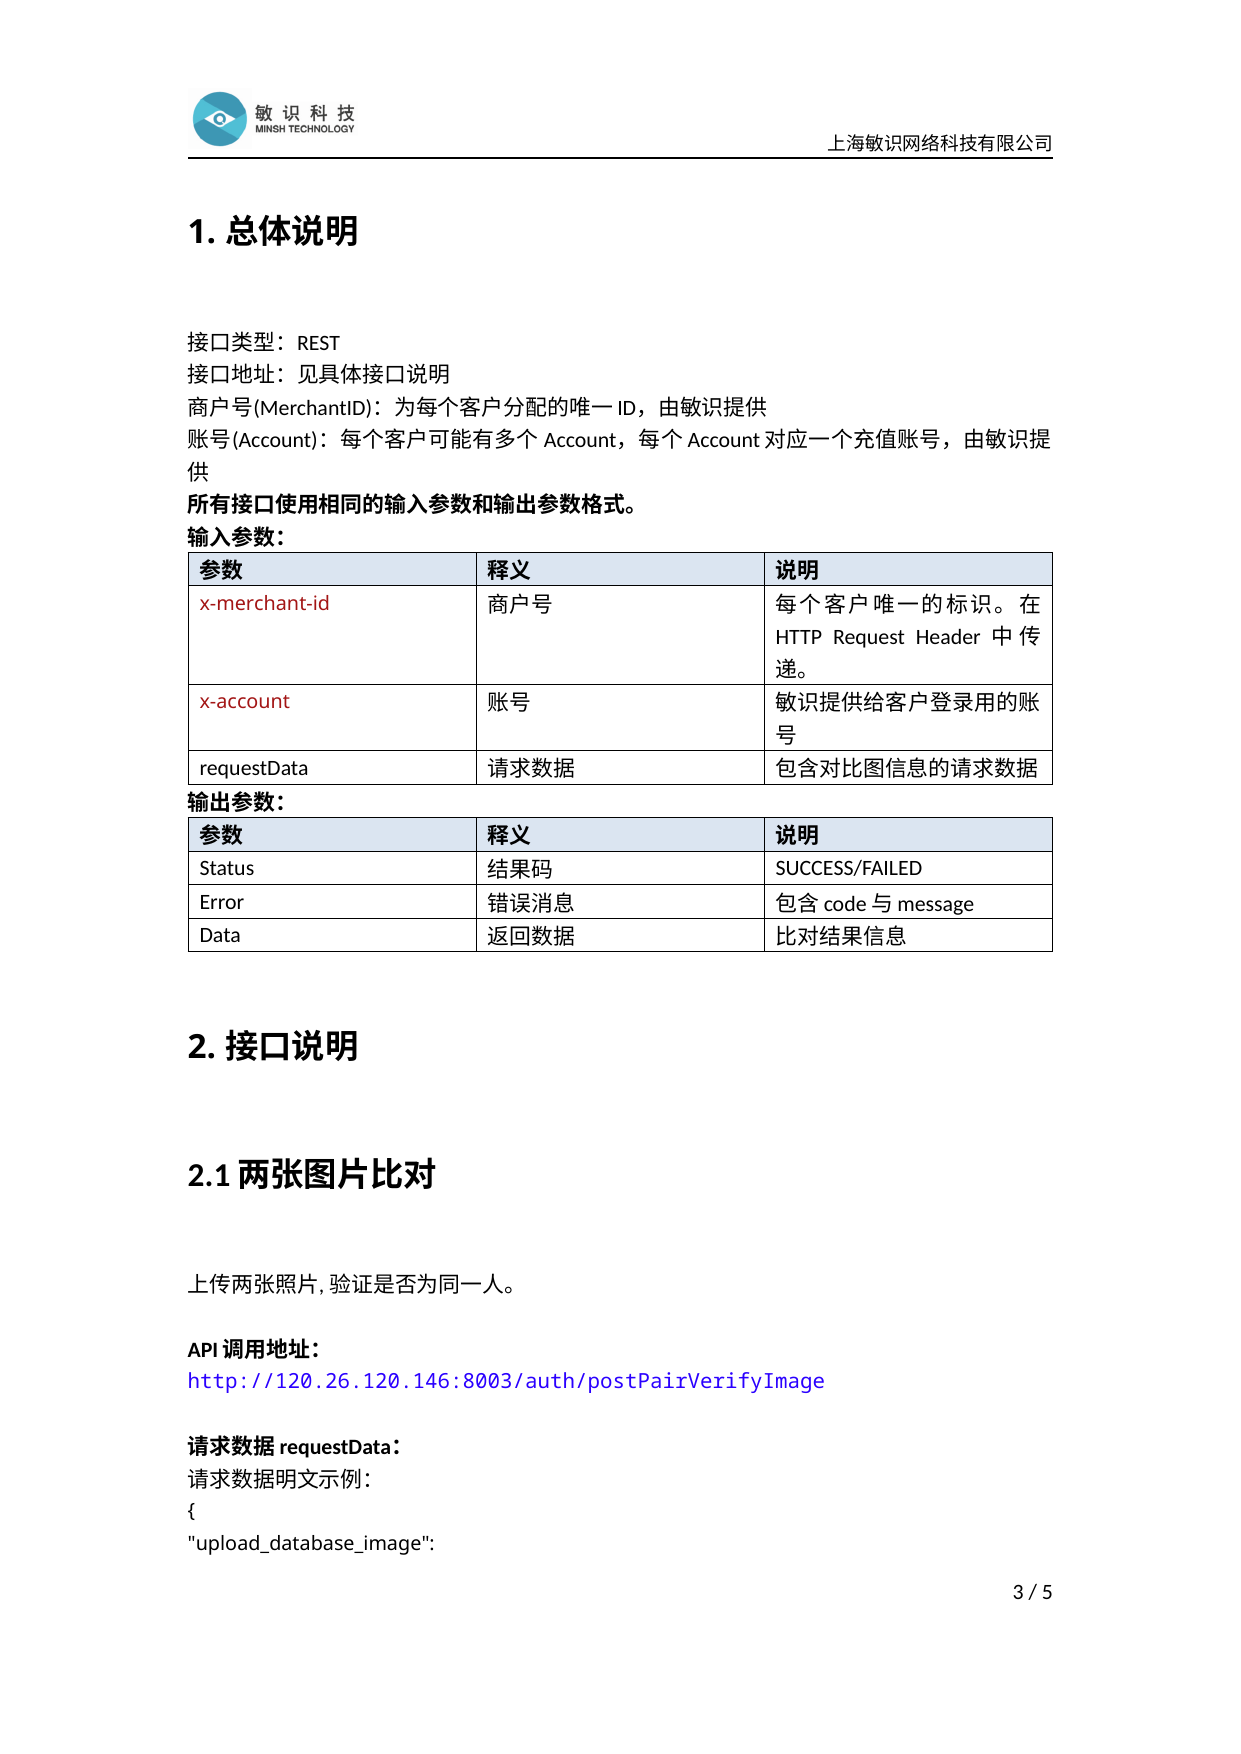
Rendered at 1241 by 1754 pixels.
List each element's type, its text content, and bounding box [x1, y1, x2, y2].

table_cell 包含对比图信息的请求数据 [765, 751, 1052, 783]
table_header 释义 [477, 553, 764, 585]
table_cell 包含code与message [765, 885, 1052, 918]
picture [187, 88, 360, 150]
table_cell 比对结果信息 [765, 919, 1052, 951]
text 输出参数： [187, 785, 1053, 817]
text 请求数据明文示例： [187, 1461, 1053, 1494]
text 请求数据requestData： [187, 1429, 1053, 1461]
text http://120.26.120.146:8003/auth/postPairVerifyImage [187, 1364, 1053, 1396]
text 商户号(MerchantID)：为每个客户分配的唯一ID，由敏识提供 [187, 389, 1053, 422]
table_cell 返回数据 [477, 919, 764, 951]
subtitle 总体说明 [187, 197, 1053, 262]
table_header 参数 [189, 818, 476, 851]
table_cell Data [189, 919, 476, 951]
table_cell 错误消息 [477, 885, 764, 918]
text "upload_database_image": [187, 1526, 1053, 1559]
text 账号(Account)：每个客户可能有多个Account，每个Account对应一个充值账号，由敏识提供 [187, 422, 1053, 487]
table_cell 结果码 [477, 852, 764, 884]
table_cell Status [189, 852, 476, 884]
text API调用地址： [187, 1331, 1053, 1364]
text { [187, 1494, 1053, 1526]
table_header 参数 [189, 553, 476, 585]
table_cell 账号 [477, 685, 764, 750]
text 上传两张照片, 验证是否为同一人。 [187, 1266, 1053, 1299]
table_cell requestData [189, 751, 476, 783]
text 接口地址：见具体接口说明 [187, 357, 1053, 389]
subtitle 2.1两张图片比对 [187, 1139, 1053, 1204]
table_cell Error [189, 885, 476, 918]
table_header 说明 [765, 553, 1052, 585]
table_header 释义 [477, 818, 764, 851]
table_header 说明 [765, 818, 1052, 851]
table_cell x-merchant-id [189, 586, 476, 684]
table_cell 请求数据 [477, 751, 764, 783]
text 所有接口使用相同的输入参数和输出参数格式。 [187, 487, 1053, 519]
table_cell SUCCESS/FAILED [765, 852, 1052, 884]
table_cell x-account [189, 685, 476, 750]
subtitle 接口说明 [187, 1012, 1053, 1077]
table_cell 商户号 [477, 586, 764, 684]
text 输入参数： [187, 519, 1053, 552]
table_cell 每个客户唯一的标识。在HTTP Request Header中传递。 [765, 586, 1052, 684]
table_cell 敏识提供给客户登录用的账号 [765, 685, 1052, 750]
text 接口类型：REST [187, 324, 1053, 357]
